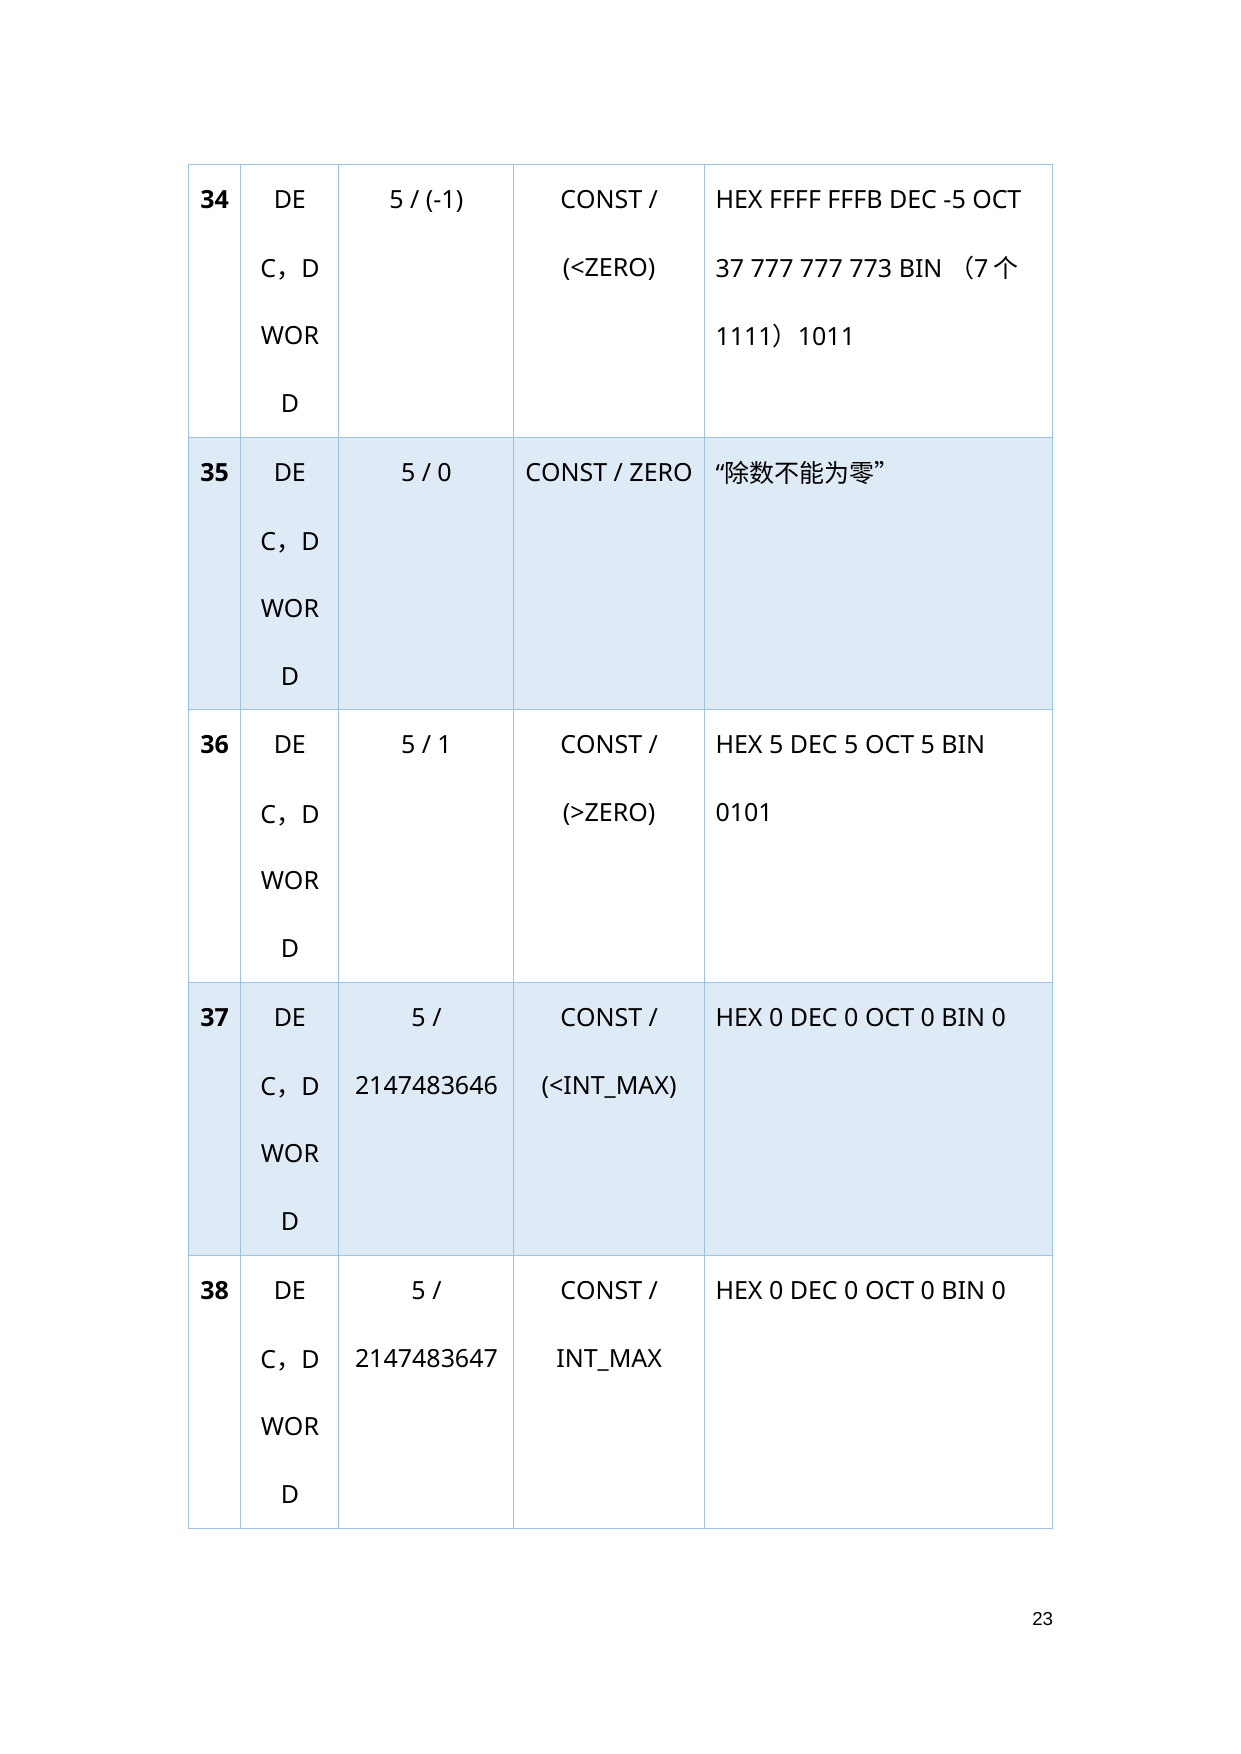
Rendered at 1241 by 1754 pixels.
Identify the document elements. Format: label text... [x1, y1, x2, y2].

table_cell DEC，DWORD [241, 710, 338, 982]
table_cell 5 / 2147483646 [339, 1256, 513, 1527]
table_cell 34 [189, 438, 240, 709]
table_cell CONST / (>ZERO) [514, 983, 704, 1255]
table_cell 5 / (-2147483647) [339, 165, 513, 437]
table_cell DEC，DWORD [241, 1256, 338, 1527]
table_cell 5 / (-1) [339, 438, 513, 709]
table_cell DEC，DWORD [241, 438, 338, 709]
table_cell 5 / 0 [339, 710, 513, 982]
table_cell CONST / ZERO [514, 710, 704, 982]
table_cell CONST / (<ZERO) [514, 438, 704, 709]
table_cell 35 [189, 710, 240, 982]
table_cell 37 [189, 1256, 240, 1527]
table_cell HEX FFFF FFFB DEC -5 OCT 37 777 777 773 BIN （7个1111）1011 [705, 438, 1052, 709]
table_cell 5 / 1 [339, 983, 513, 1255]
table_cell CONST / (<INT_MAX) [514, 1256, 704, 1527]
table_cell DEC，DWORD [241, 983, 338, 1255]
table_cell CONST / (>INT_MIN) [514, 165, 704, 437]
table_cell “除数不能为零” [705, 710, 1052, 982]
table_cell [705, 165, 1052, 437]
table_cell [705, 1256, 1052, 1527]
table_cell 33 [189, 165, 240, 437]
table_cell HEX 5 DEC 5 OCT 5 BIN 0101 [705, 983, 1052, 1255]
table_cell 36 [189, 983, 240, 1255]
table_cell DEC，DWORD [241, 165, 338, 437]
